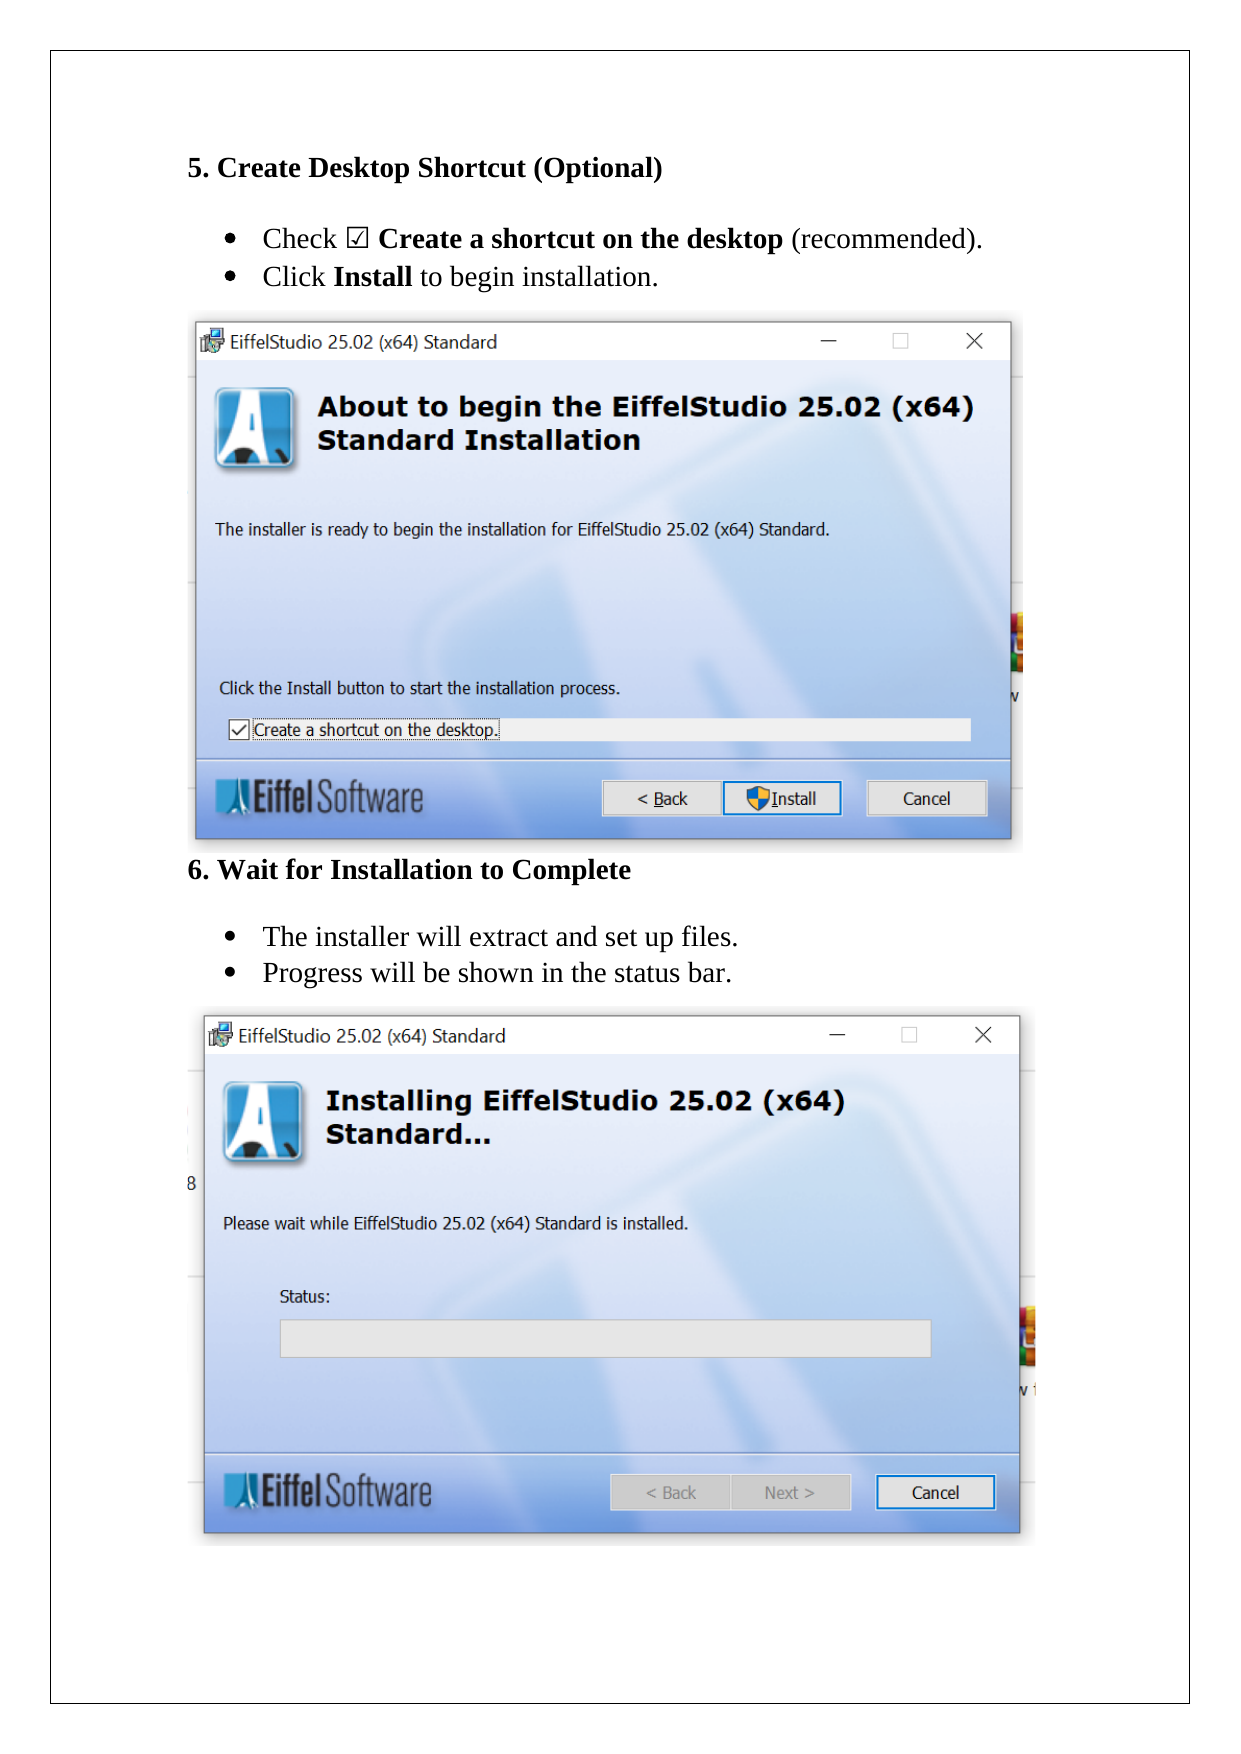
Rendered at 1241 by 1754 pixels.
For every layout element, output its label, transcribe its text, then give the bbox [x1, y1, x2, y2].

text 5. Create Desktop Shortcut (Optional) [187, 150, 1053, 183]
text 6. Wait for Installation to Complete [187, 852, 1053, 886]
list Check ☑ Create a shortcut on the desktop (recommended). [225, 217, 1053, 257]
list Click Install to begin installation. [225, 259, 1053, 292]
picture [187, 310, 1023, 853]
list Progress will be shown in the status bar. [225, 955, 1053, 988]
list The installer will extract and set up files. [225, 919, 1053, 953]
picture [187, 1006, 1036, 1546]
